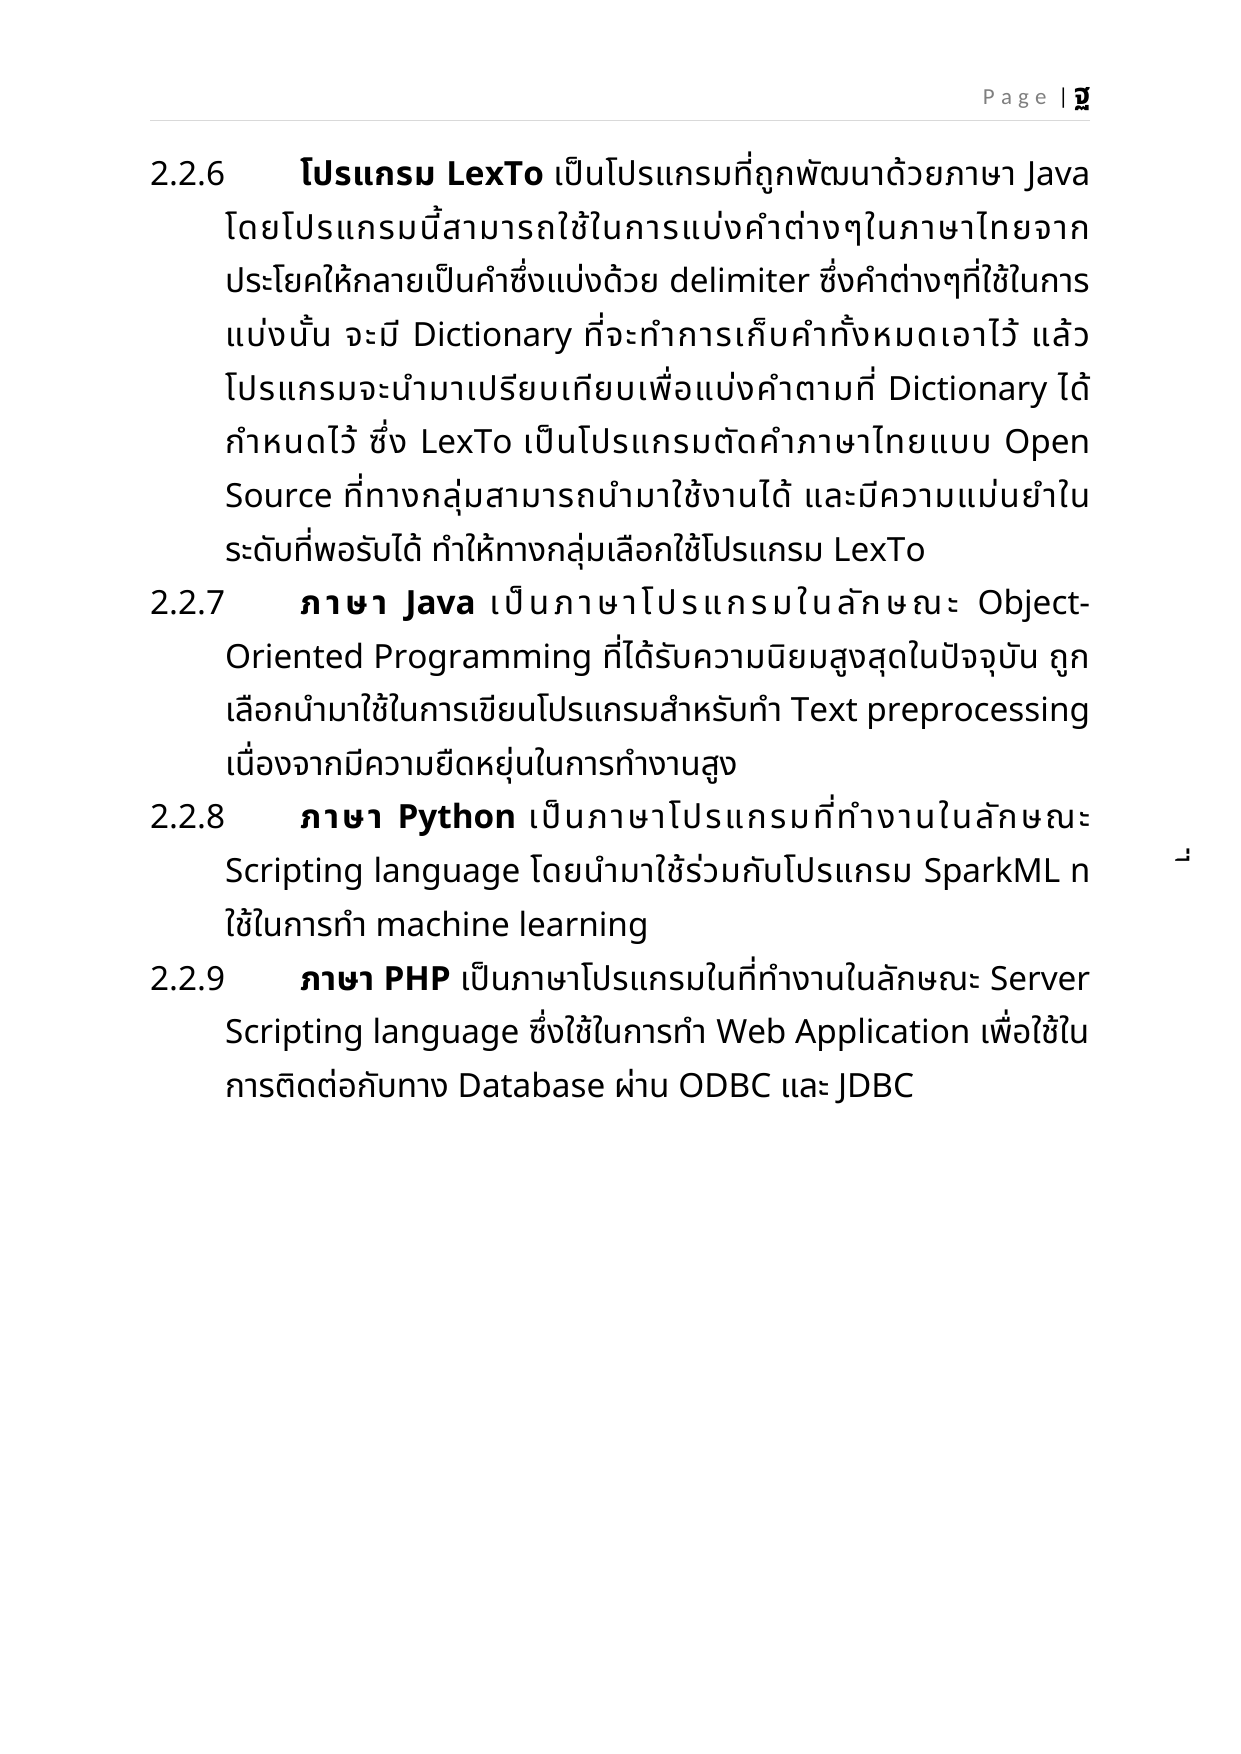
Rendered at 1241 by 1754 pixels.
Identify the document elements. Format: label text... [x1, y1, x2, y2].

list ภาษา PHP เป็นภาษาโปรแกรมในที่ทำงานในลักษณะ Server Scripting language ซึ่งใช้ในการทำ Web Application เพื่อใช้ในการติดต่อกับทาง Database ผ่าน ODBC และ JDBC [150, 954, 1090, 1112]
list โปรแกรม LexTo เป็นโปรแกรมที่ถูกพัฒนาด้วยภาษา Java โดยโปรแกรมนี้สามารถใช้ในการแบ่งคำต่างๆในภาษาไทยจากประโยคให้กลายเป็นคำซึ่งแบ่งด้วย delimiter ซึ่งคำต่างๆที่ใช้ในการแบ่งนั้น จะมี Dictionary ที่จะทำการเก็บคำทั้งหมดเอาไว้ แล้วโปรแกรมจะนำมาเปรียบเทียบเพื่อแบ่งคำตามที่ Dictionary ได้กำหนดไว้ ซึ่ง LexTo เป็นโปรแกรมตัดคำภาษาไทยแบบ Open Source ที่ทางกลุ่มสามารถนำมาใช้งานได้ และมีความแม่นยำในระดับที่พอรับได้ ทำให้ทางกลุ่มเลือกใช้โปรแกรม LexTo [150, 150, 1090, 576]
list ภาษา Java เป็นภาษาโปรแกรมในลักษณะ Object-Oriented Programming ที่ได้รับความนิยมสูงสุดในปัจจุบัน ถูกเลือกนำมาใช้ในการเขียนโปรแกรมสำหรับทำ Text preprocessing เนื่องจากมีความยืดหยุ่นในการทำงานสูง [150, 579, 1090, 790]
list ภาษา Python เป็นภาษาโปรแกรมที่ทำงานในลักษณะ Scripting language โดยนำมาใช้ร่วมกับโปรแกรม SparkML ที่ใช้ในการทำ machine learning [150, 793, 1090, 951]
